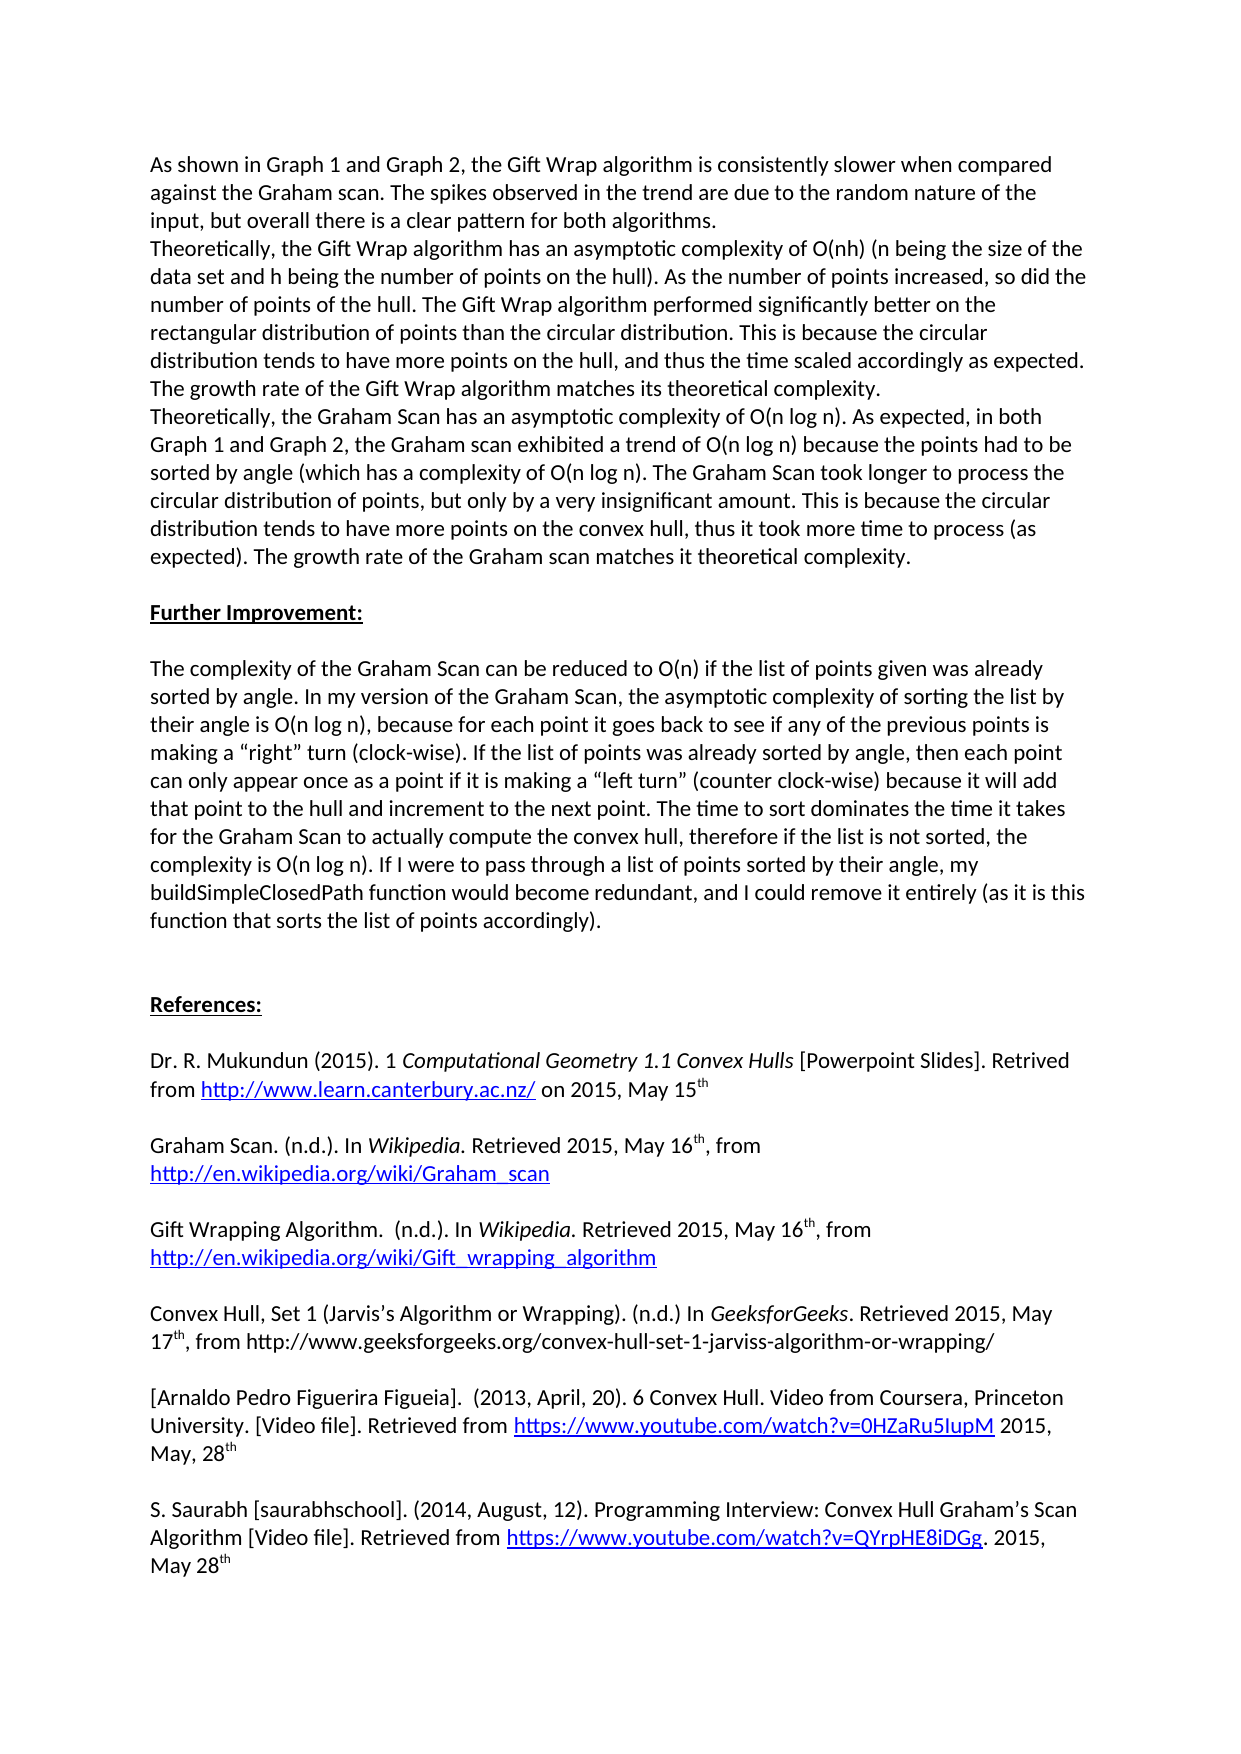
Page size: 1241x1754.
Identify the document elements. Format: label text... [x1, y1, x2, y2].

text The complexity of the Graham Scan can be reduced to O(n) if the list of points given was already sorted by angle. In my version of the Graham Scan, the asymptotic complexity of sorting the list by their angle is O(n log n), because for each point it goes back to see if any of the previous points is making a “right” turn (clock-wise). If the list of points was already sorted by angle, then each point can only appear once as a point if it is making a “left turn” (counter clock-wise) because it will add that point to the hull and increment to the next point. The time to sort dominates the time it takes for the Graham Scan to actually compute the convex hull, therefore if the list is not sorted, the complexity is O(n log n). If I were to pass through a list of points sorted by their angle, my buildSimpleClosedPath function would become redundant, and I could remove it entirely (as it is this function that sorts the list of points accordingly). [150, 654, 1090, 934]
text Gift Wrapping Algorithm. (n.d.). In Wikipedia. Retrieved 2015, May 16th, from http://en.wikipedia.org/wiki/Gift_wrapping_algorithm [150, 1215, 1090, 1271]
text Dr. R. Mukundun (2015). 1 Computational Geometry 1.1 Convex Hulls [Powerpoint Slides]. Retrived from http://www.learn.canterbury.ac.nz/ on 2015, May 15th [150, 1047, 1090, 1103]
text [Arnaldo Pedro Figuerira Figueia]. (2013, April, 20). 6 Convex Hull. Video from Coursera, Princeton University. [Video file]. Retrieved from https://www.youtube.com/watch?v=0HZaRu5IupM 2015, May, 28th [150, 1383, 1090, 1467]
text Convex Hull, Set 1 (Jarvis’s Algorithm or Wrapping). (n.d.) In GeeksforGeeks. Retrieved 2015, May 17th, from http://www.geeksforgeeks.org/convex-hull-set-1-jarviss-algorithm-or-wrapping/ [150, 1299, 1090, 1355]
text S. Saurabh [saurabhschool]. (2014, August, 12). Programming Interview: Convex Hull Graham’s Scan Algorithm [Video file]. Retrieved from https://www.youtube.com/watch?v=QYrpHE8iDGg. 2015, May 28th [150, 1495, 1090, 1579]
text As shown in Graph 1 and Graph 2, the Gift Wrap algorithm is consistently slower when compared against the Graham scan. The spikes observed in the trend are due to the random nature of the input, but overall there is a clear pattern for both algorithms. [150, 150, 1090, 234]
text References: [150, 991, 1090, 1019]
text Theoretically, the Gift Wrap algorithm has an asymptotic complexity of O(nh) (n being the size of the data set and h being the number of points on the hull). As the number of points increased, so did the number of points of the hull. The Gift Wrap algorithm performed significantly better on the rectangular distribution of points than the circular distribution. This is because the circular distribution tends to have more points on the hull, and thus the time scaled accordingly as expected. The growth rate of the Gift Wrap algorithm matches its theoretical complexity. Theoretically, the Graham Scan has an asymptotic complexity of O(n log n). As expected, in both Graph 1 and Graph 2, the Graham scan exhibited a trend of O(n log n) because the points had to be sorted by angle (which has a complexity of O(n log n). The Graham Scan took longer to process the circular distribution of points, but only by a very insignificant amount. This is because the circular distribution tends to have more points on the convex hull, thus it took more time to process (as expected). The growth rate of the Graham scan matches it theoretical complexity. [150, 234, 1090, 570]
text Graham Scan. (n.d.). In Wikipedia. Retrieved 2015, May 16th, from http://en.wikipedia.org/wiki/Graham_scan [150, 1131, 1090, 1187]
text Further Improvement: [150, 598, 1090, 626]
